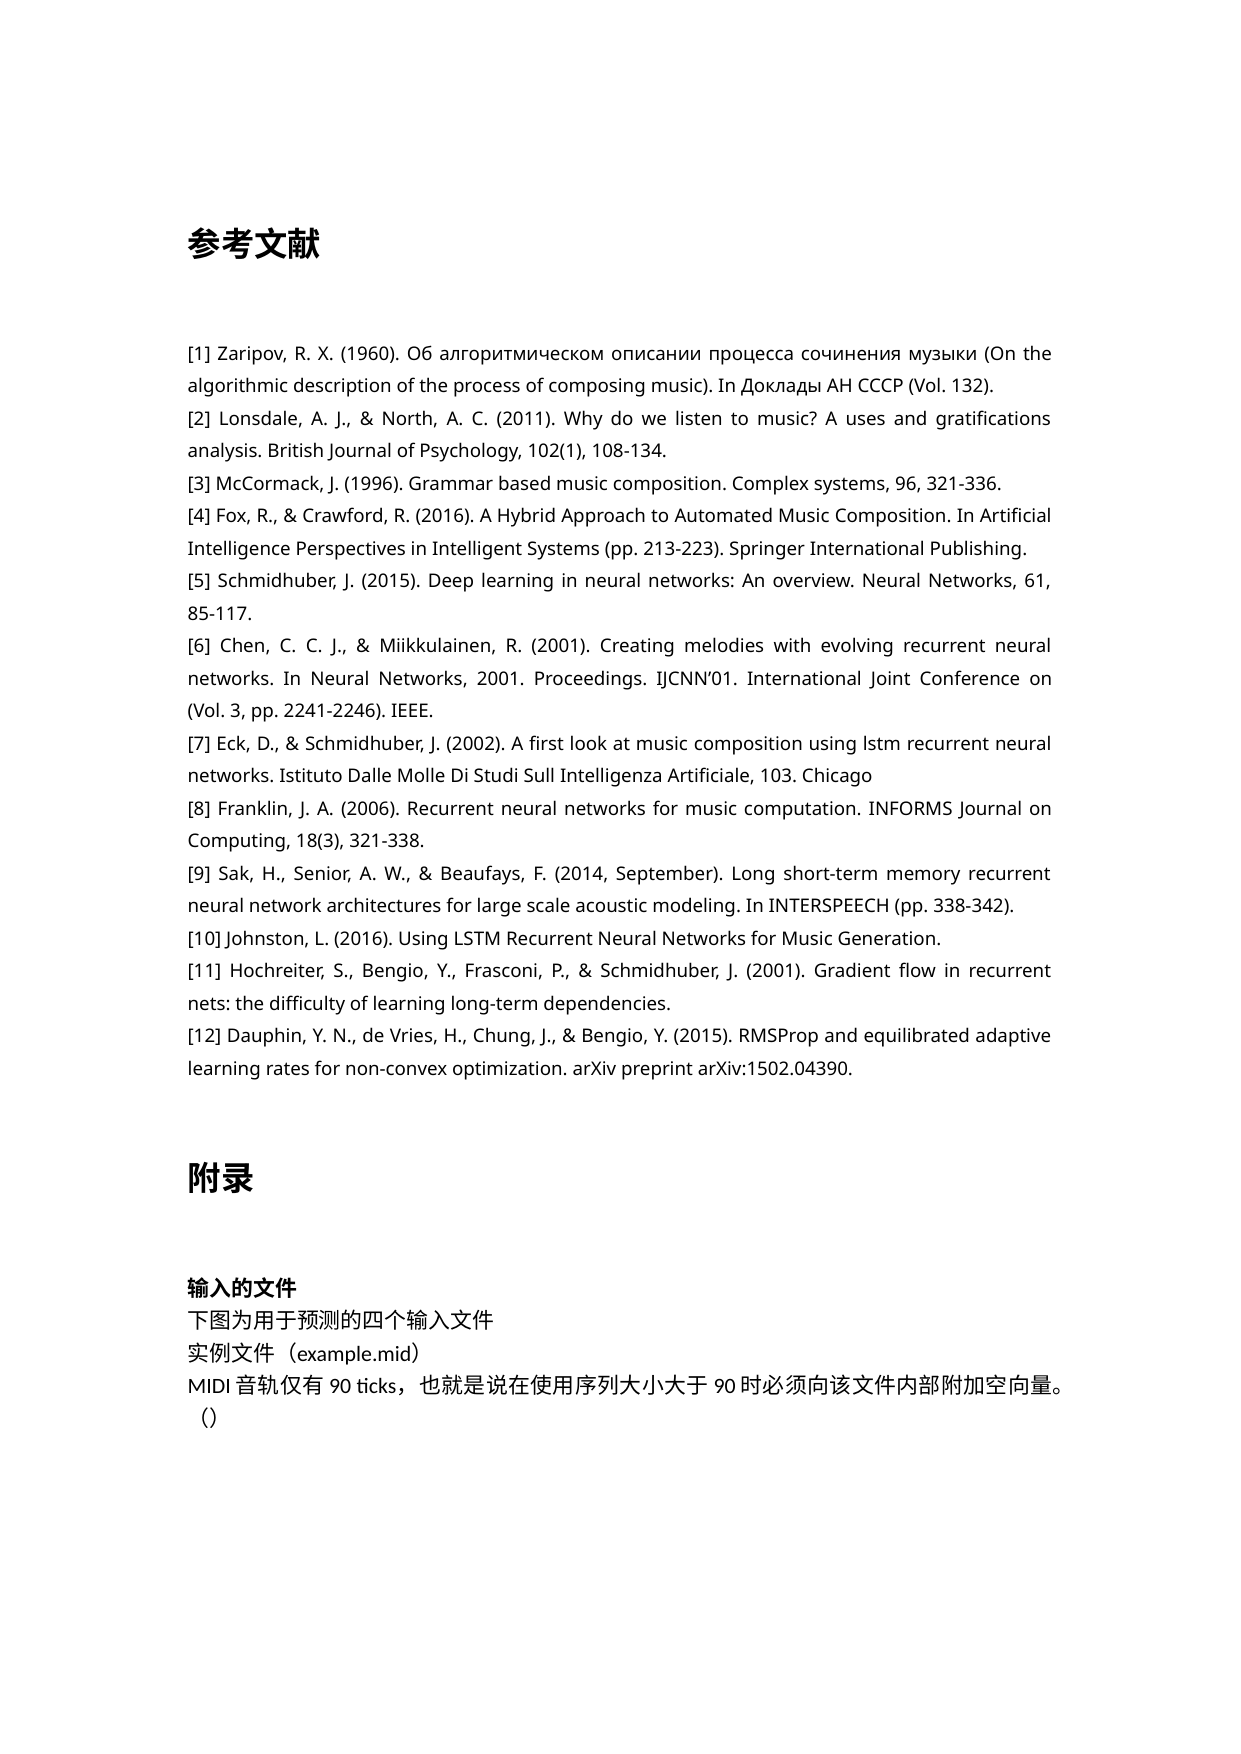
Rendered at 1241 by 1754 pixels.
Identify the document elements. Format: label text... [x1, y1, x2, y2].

text [10] Johnston, L. (2016). Using LSTM Recurrent Neural Networks for Music Generation. [187, 921, 1053, 954]
subtitle 附录 [187, 1143, 1053, 1208]
text [9] Sak, H., Senior, A. W., & Beaufays, F. (2014, September). Long short-term memory recurrent neural network architectures for large scale acoustic modeling. In INTERSPEECH (pp. 338-342). [187, 856, 1053, 921]
text [2] Lonsdale, A. J., & North, A. C. (2011). Why do we listen to music? A uses and gratifications analysis. British Journal of Psychology, 102(1), 108-134. [187, 401, 1053, 466]
text [7] Eck, D., & Schmidhuber, J. (2002). A first look at music composition using lstm recurrent neural networks. Istituto Dalle Molle Di Studi Sull Intelligenza Artificiale, 103. Chicago [187, 726, 1053, 791]
text [1] Zaripov, R. X. (1960). Об алгоритмическом описании процесса сочинения музыки (On the algorithmic description of the process of composing music). In Доклады АН СССР (Vol. 132). [187, 336, 1053, 401]
text [6] Chen, C. C. J., & Miikkulainen, R. (2001). Creating melodies with evolving recurrent neural networks. In Neural Networks, 2001. Proceedings. IJCNN’01. International Joint Conference on (Vol. 3, pp. 2241-2246). IEEE. [187, 629, 1053, 726]
text 输入的文件 [187, 1270, 1053, 1303]
text 实例文件（example.mid） [187, 1335, 1053, 1368]
text [11] Hochreiter, S., Bengio, Y., Frasconi, P., & Schmidhuber, J. (2001). Gradient flow in recurrent nets: the difficulty of learning long-term dependencies. [187, 954, 1053, 1019]
text 下图为用于预测的四个输入文件 [187, 1303, 1053, 1335]
text [12] Dauphin, Y. N., de Vries, H., Chung, J., & Bengio, Y. (2015). RMSProp and equilibrated adaptive learning rates for non-convex optimization. arXiv preprint arXiv:1502.04390. [187, 1019, 1053, 1084]
text [5] Schmidhuber, J. (2015). Deep learning in neural networks: An overview. Neural Networks, 61, 85-117. [187, 564, 1053, 629]
subtitle 参考文献 [187, 209, 1053, 274]
text [8] Franklin, J. A. (2006). Recurrent neural networks for music computation. INFORMS Journal on Computing, 18(3), 321-338. [187, 791, 1053, 856]
text MIDI音轨仅有90 ticks，也就是说在使用序列大小大于90时必须向该文件内部附加空向量。（） [187, 1368, 1053, 1433]
text [4] Fox, R., & Crawford, R. (2016). A Hybrid Approach to Automated Music Composition. In Artificial Intelligence Perspectives in Intelligent Systems (pp. 213-223). Springer International Publishing. [187, 499, 1053, 564]
text [3] McCormack, J. (1996). Grammar based music composition. Complex systems, 96, 321-336. [187, 466, 1053, 499]
